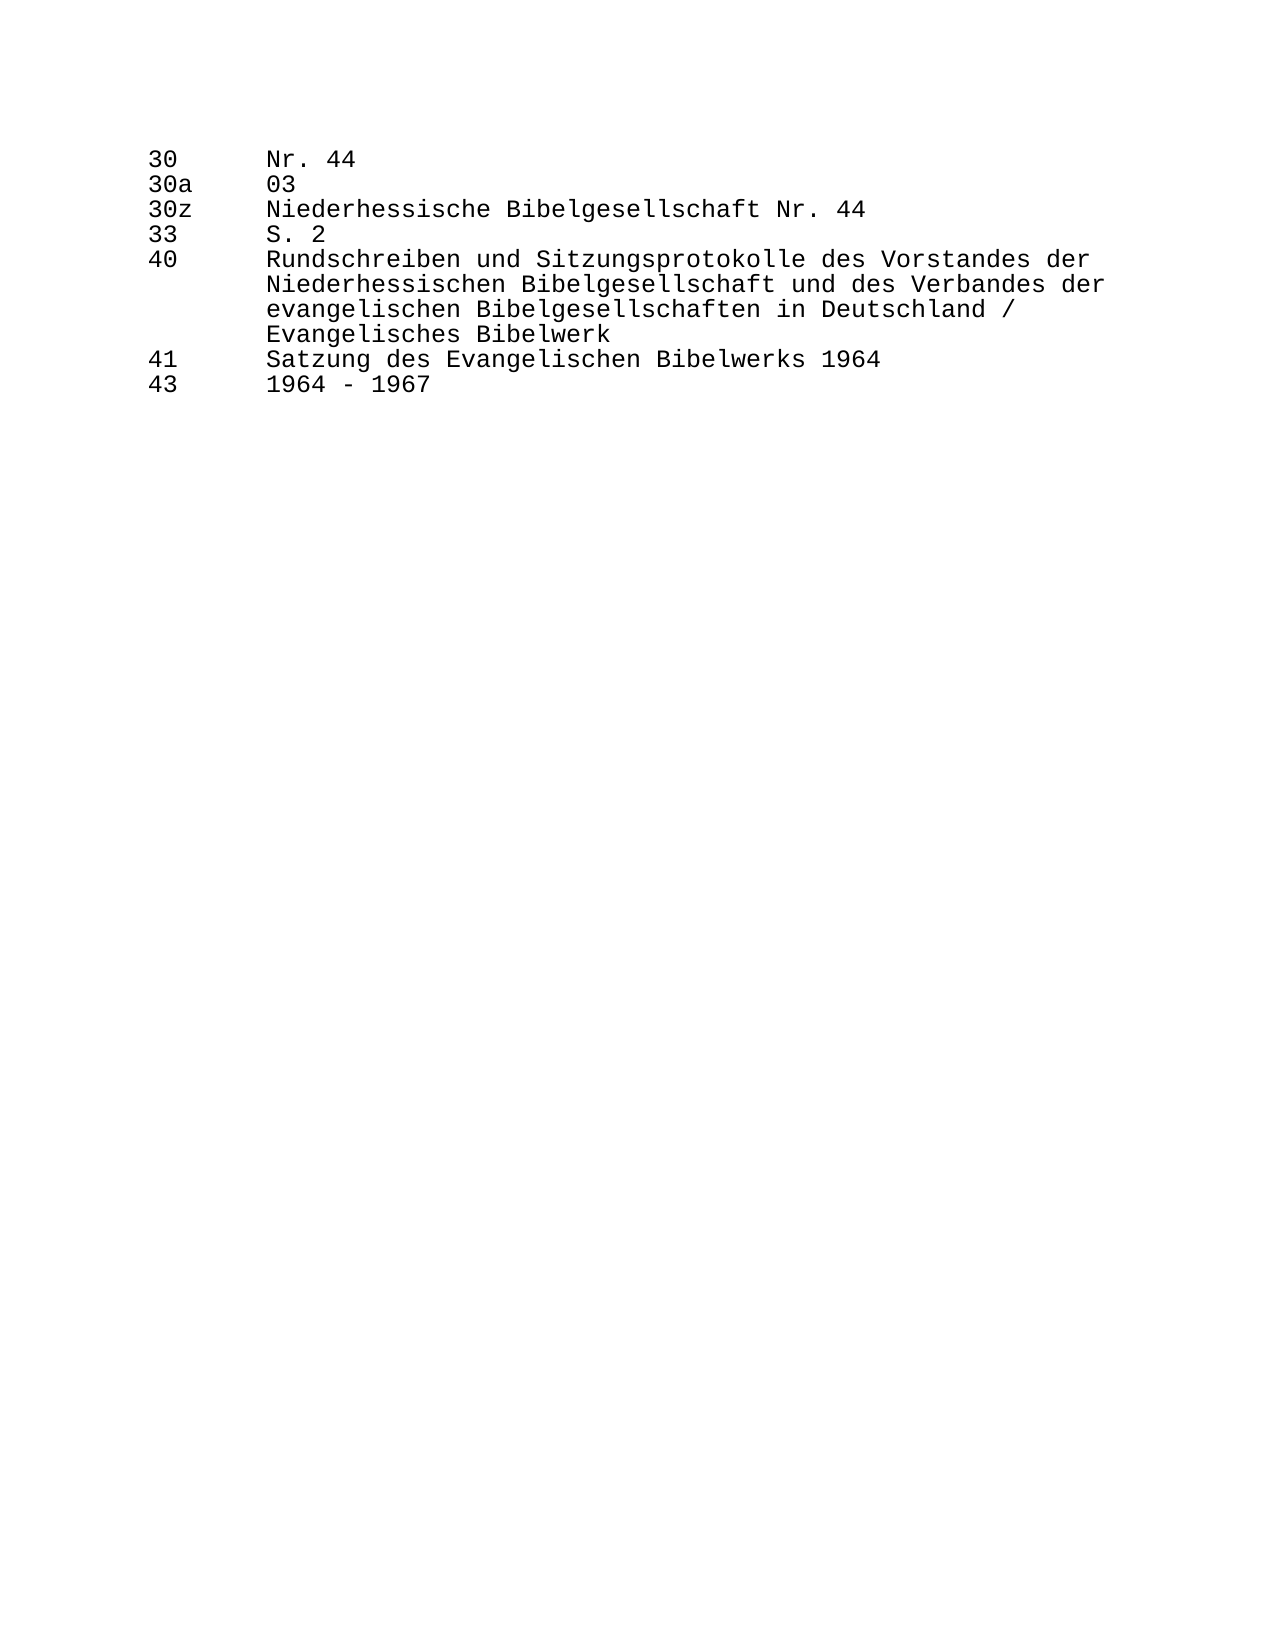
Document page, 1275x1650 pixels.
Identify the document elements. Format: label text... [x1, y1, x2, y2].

text 40 Rundschreiben und Sitzungsprotokolle des Vorstandes der k[o[Niederhessischen]o s[Bibelgesellschaft]s]k und des k[Verbandes der evangelischen Bibelgesellschaften in Deutschland]k / k[Evangelisches Bibelwerk]k [148, 248, 1127, 348]
text 41 Satzung des Evangelischen Bibelwerks 1964 [148, 348, 1127, 373]
text 30z Niederhessische Bibelgesellschaft Nr. 44 [148, 198, 1127, 223]
text 30 Nr. 44 [148, 148, 1127, 173]
text 33 S. 2 [148, 223, 1127, 248]
text 43 1964 - 1967 [148, 373, 1127, 398]
text 30a 03 [148, 173, 1127, 198]
